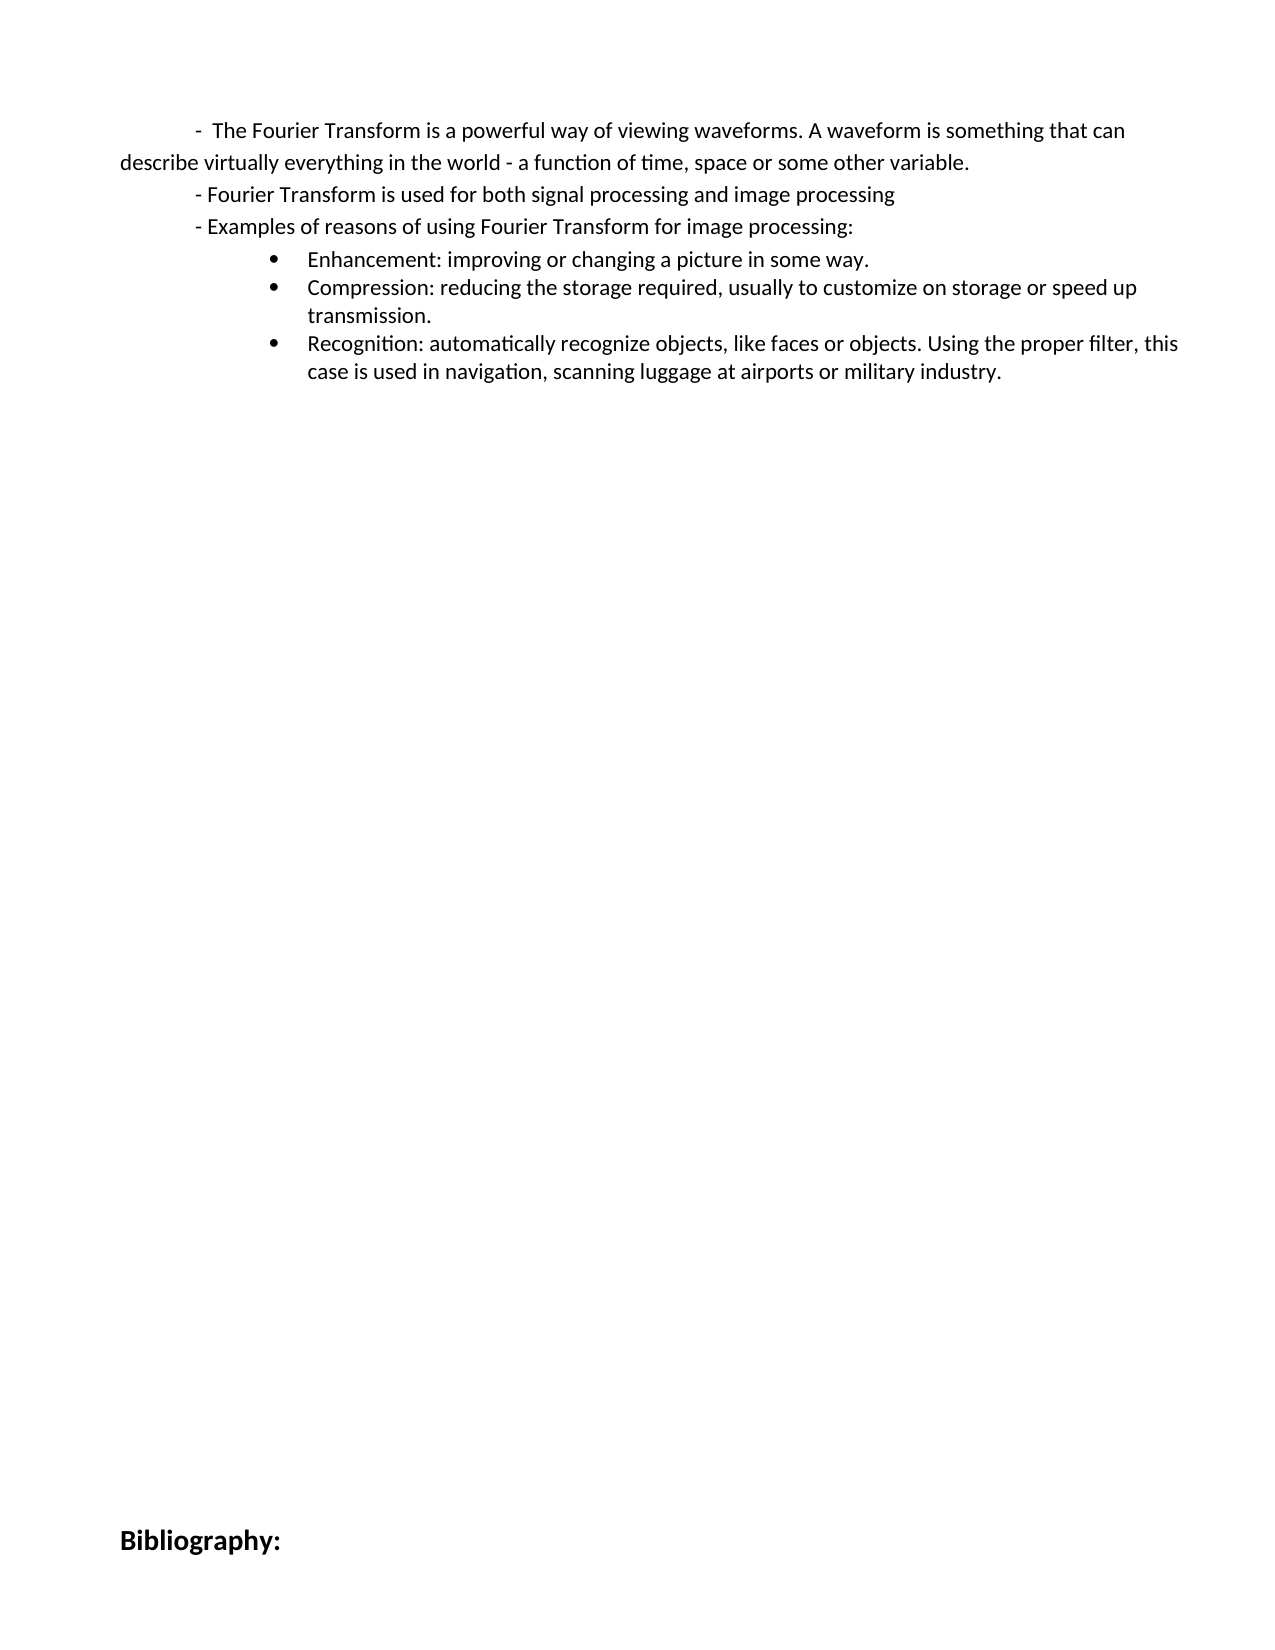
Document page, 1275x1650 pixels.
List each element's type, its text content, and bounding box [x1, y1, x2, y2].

text - The Fourier Transform is a powerful way of viewing waveforms. A waveform is something that can describe virtually everything in the world - a function of time, space or some other variable. [120, 116, 1200, 176]
text Bibliography: [120, 1522, 1200, 1558]
list Compression: reducing the storage required, usually to customize on storage or speed up transmission. [270, 273, 1200, 329]
list Recognition: automatically recognize objects, like faces or objects. Using the proper filter, this case is used in navigation, scanning luggage at airports or military industry. [270, 329, 1200, 385]
text - Examples of reasons of using Fourier Transform for image processing: [120, 212, 1200, 241]
text - Fourier Transform is used for both signal processing and image processing [120, 180, 1200, 208]
list Enhancement: improving or changing a picture in some way. [270, 245, 1200, 273]
